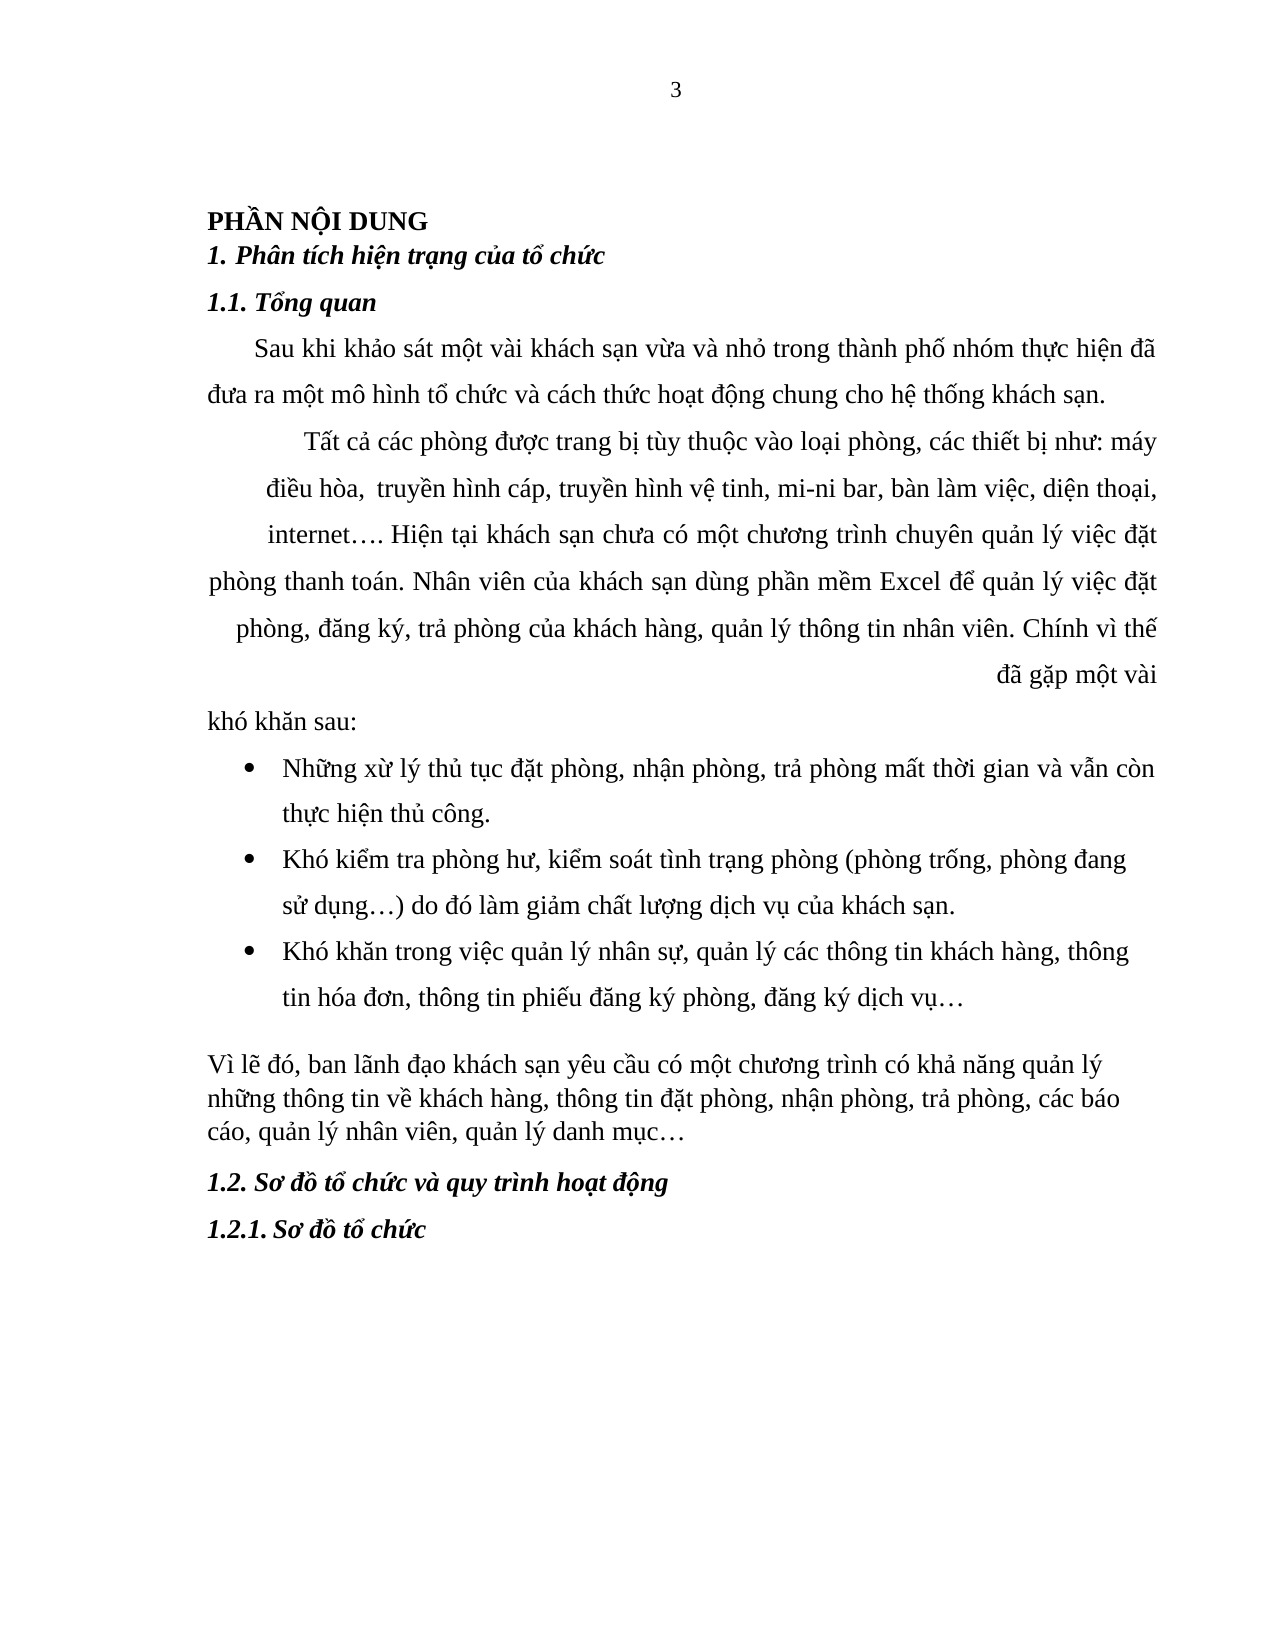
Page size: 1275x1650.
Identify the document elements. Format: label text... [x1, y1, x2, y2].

text PHẦN NỘI DUNG [207, 206, 1192, 237]
list Khó khăn trong việc quản lý nhân sự, quản lý các thông tin khách hàng, thông tin hóa đơn, thông tin phiếu đăng ký phòng, đăng ký dịch vụ… [244, 936, 1157, 1012]
list Sơ đồ tổ chức [207, 1213, 1192, 1244]
list Sơ đồ tổ chức và quy trình hoạt động [207, 1166, 1192, 1197]
list Khó kiểm tra phòng hư, kiểm soát tình trạng phòng (phòng trống, phòng đang sử dụng…) do đó làm giảm chất lượng dịch vụ của khách sạn. [244, 844, 1157, 920]
list Những xừ lý thủ tục đặt phòng, nhận phòng, trả phòng mất thời gian và vẫn còn thực hiện thủ công. [244, 752, 1157, 829]
text khó khăn sau: [207, 705, 1192, 736]
list Phân tích hiện trạng của tổ chức [207, 239, 1192, 270]
text Sau khi khảo sát một vài khách sạn vừa và nhỏ trong thành phố nhóm thực hiện đã đưa ra một mô hình tổ chức và cách thức hoạt động chung cho hệ thống khách sạn. [207, 332, 1157, 409]
list Tổng quan [207, 286, 1192, 317]
text Vì lẽ đó, ban lãnh đạo khách sạn yêu cầu có một chương trình có khả năng quản lý những thông tin về khách hàng, thông tin đặt phòng, nhận phòng, trả phòng, các báo cáo, quản lý nhân viên, quản lý danh mục… [207, 1048, 1123, 1146]
text Tất cả các phòng được trang bị tùy thuộc vào loại phòng, các thiết bị như: máy điều hòa, truyền hình cáp, truyền hình vệ tinh, mi-ni bar, bàn làm việc, diện thoại, internet…. Hiện tại khách sạn chưa có một chương trình chuyên quản lý việc đặt phòng thanh toán. Nhân viên của khách sạn dùng phần mềm Excel để quản lý việc đặt phòng, đăng ký, trả phòng của khách hàng, quản lý thông tin nhân viên. Chính vì thế đã gặp một vài [207, 425, 1157, 690]
